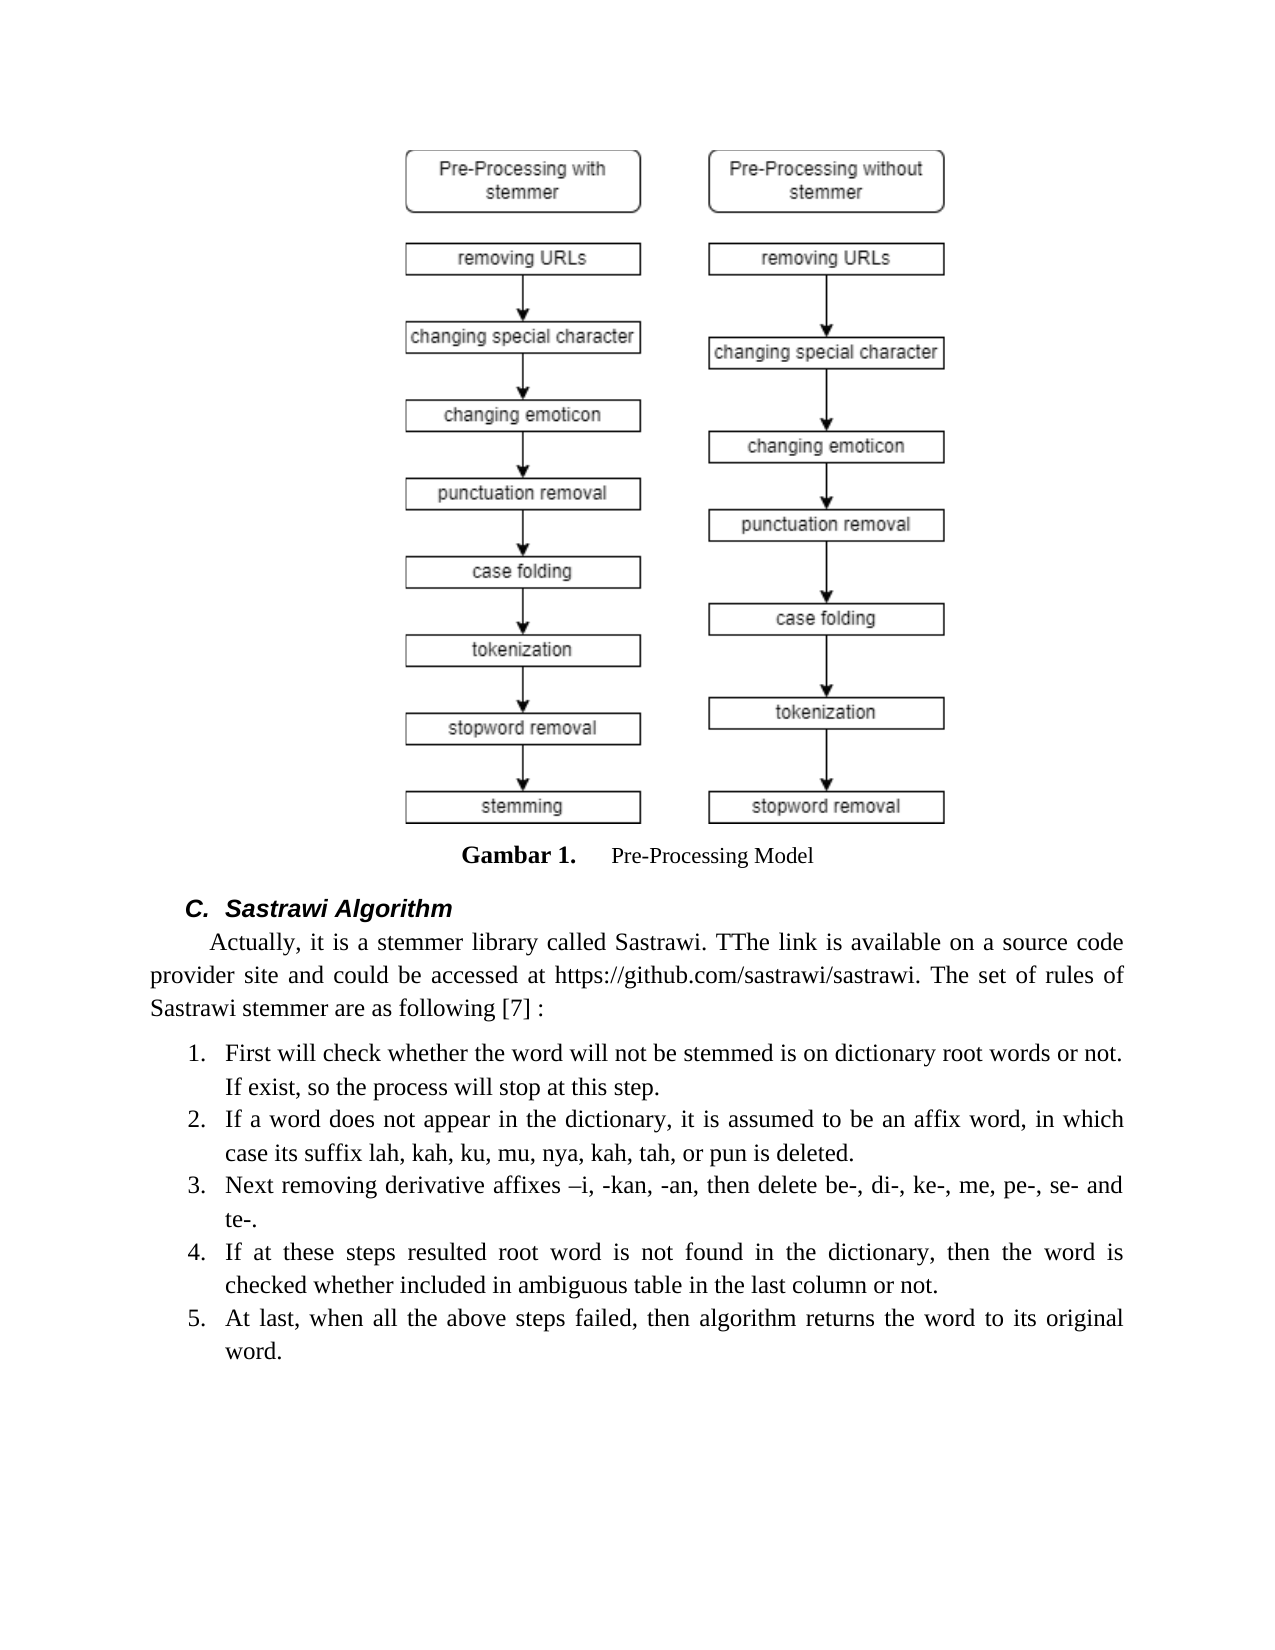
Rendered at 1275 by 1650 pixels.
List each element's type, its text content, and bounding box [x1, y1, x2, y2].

list If at these steps resulted root word is not found in the dictionary, then the word is checked whether included in ambiguous table in the last column or not. [187, 1237, 1125, 1298]
list At last, when all the above steps failed, then algorithm returns the word to its original word. [187, 1303, 1125, 1364]
picture [405, 150, 945, 824]
list First will check whether the word will not be stemmed is on dictionary root words or not. If exist, so the process will stop at this step. [187, 1038, 1125, 1100]
list Next removing derivative affixes –i, -kan, -an, then delete be-, di-, ke-, me, pe-, se- and te-. [187, 1171, 1125, 1232]
list If a word does not appear in the dictionary, it is assumed to be an affix word, in which case its suffix lah, kah, ku, mu, nya, kah, tah, or pun is deleted. [187, 1104, 1125, 1166]
text Actually, it is a stemmer library called Sastrawi. TThe link is available on a source code provider site and could be accessed at https://github.com/sastrawi/sastrawi. The set of rules of Sastrawi stemmer are as following [7] : [150, 927, 1125, 1022]
list Pre-Processing Model [150, 840, 1125, 869]
subtitle C. Sastrawi Algorithm [150, 894, 1125, 923]
